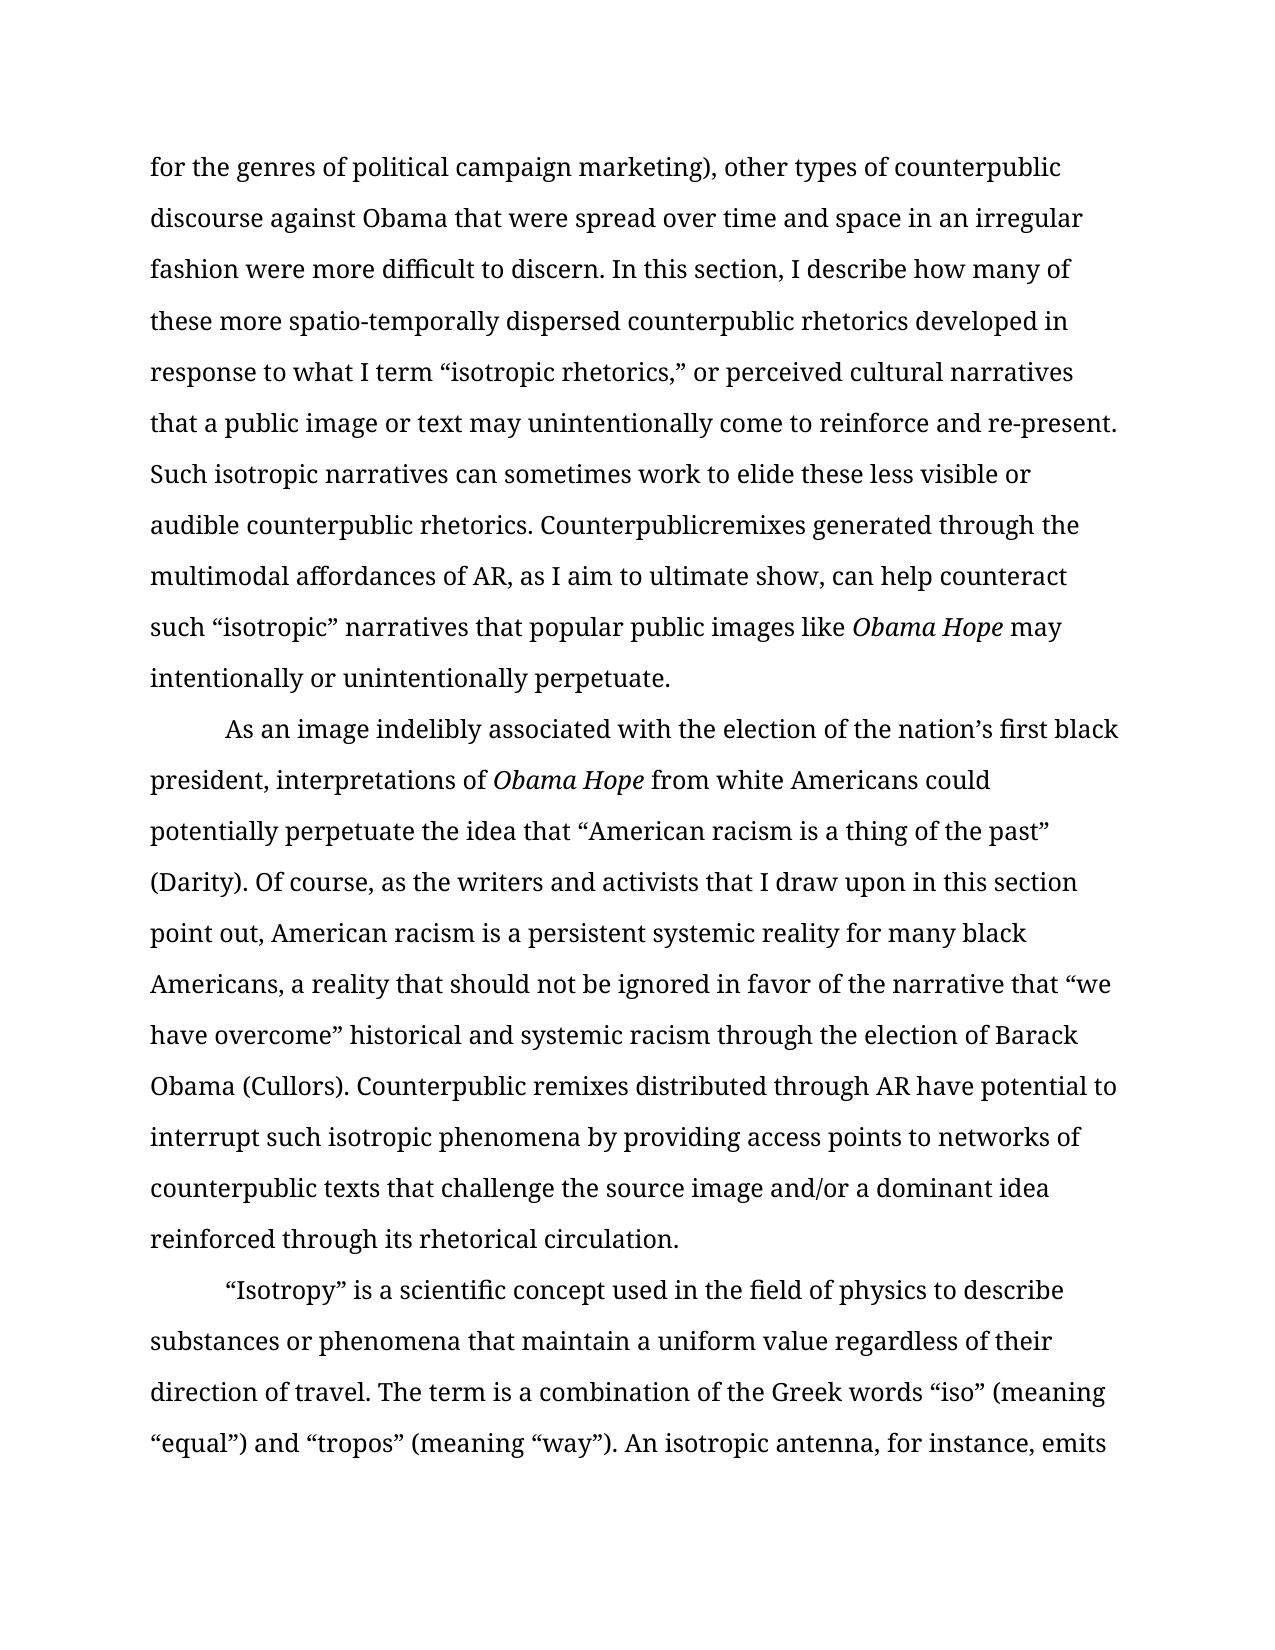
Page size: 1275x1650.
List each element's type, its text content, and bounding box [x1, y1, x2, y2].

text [150, 150, 1125, 694]
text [150, 1273, 1125, 1460]
text As an image indelibly associated with the election of the nation’s first black president, interpretations of Obama Hope from white Americans could potentially perpetuate the idea that “American racism is a thing of the past” (Darity). Of course, as the writers and activists that I draw upon in this section point out, American racism is a persistent systemic reality for many black Americans, a reality that should not be ignored in favor of the narrative that “we have overcome” historical and systemic racism through the election of Barack Obama (Cullors). Counterpublic remixes distributed through AR have potential to interrupt such isotropic phenomena by providing access points to networks of counterpublic texts that challenge the source image and/or a dominant idea reinforced through its rhetorical circulation. [150, 711, 1125, 1256]
